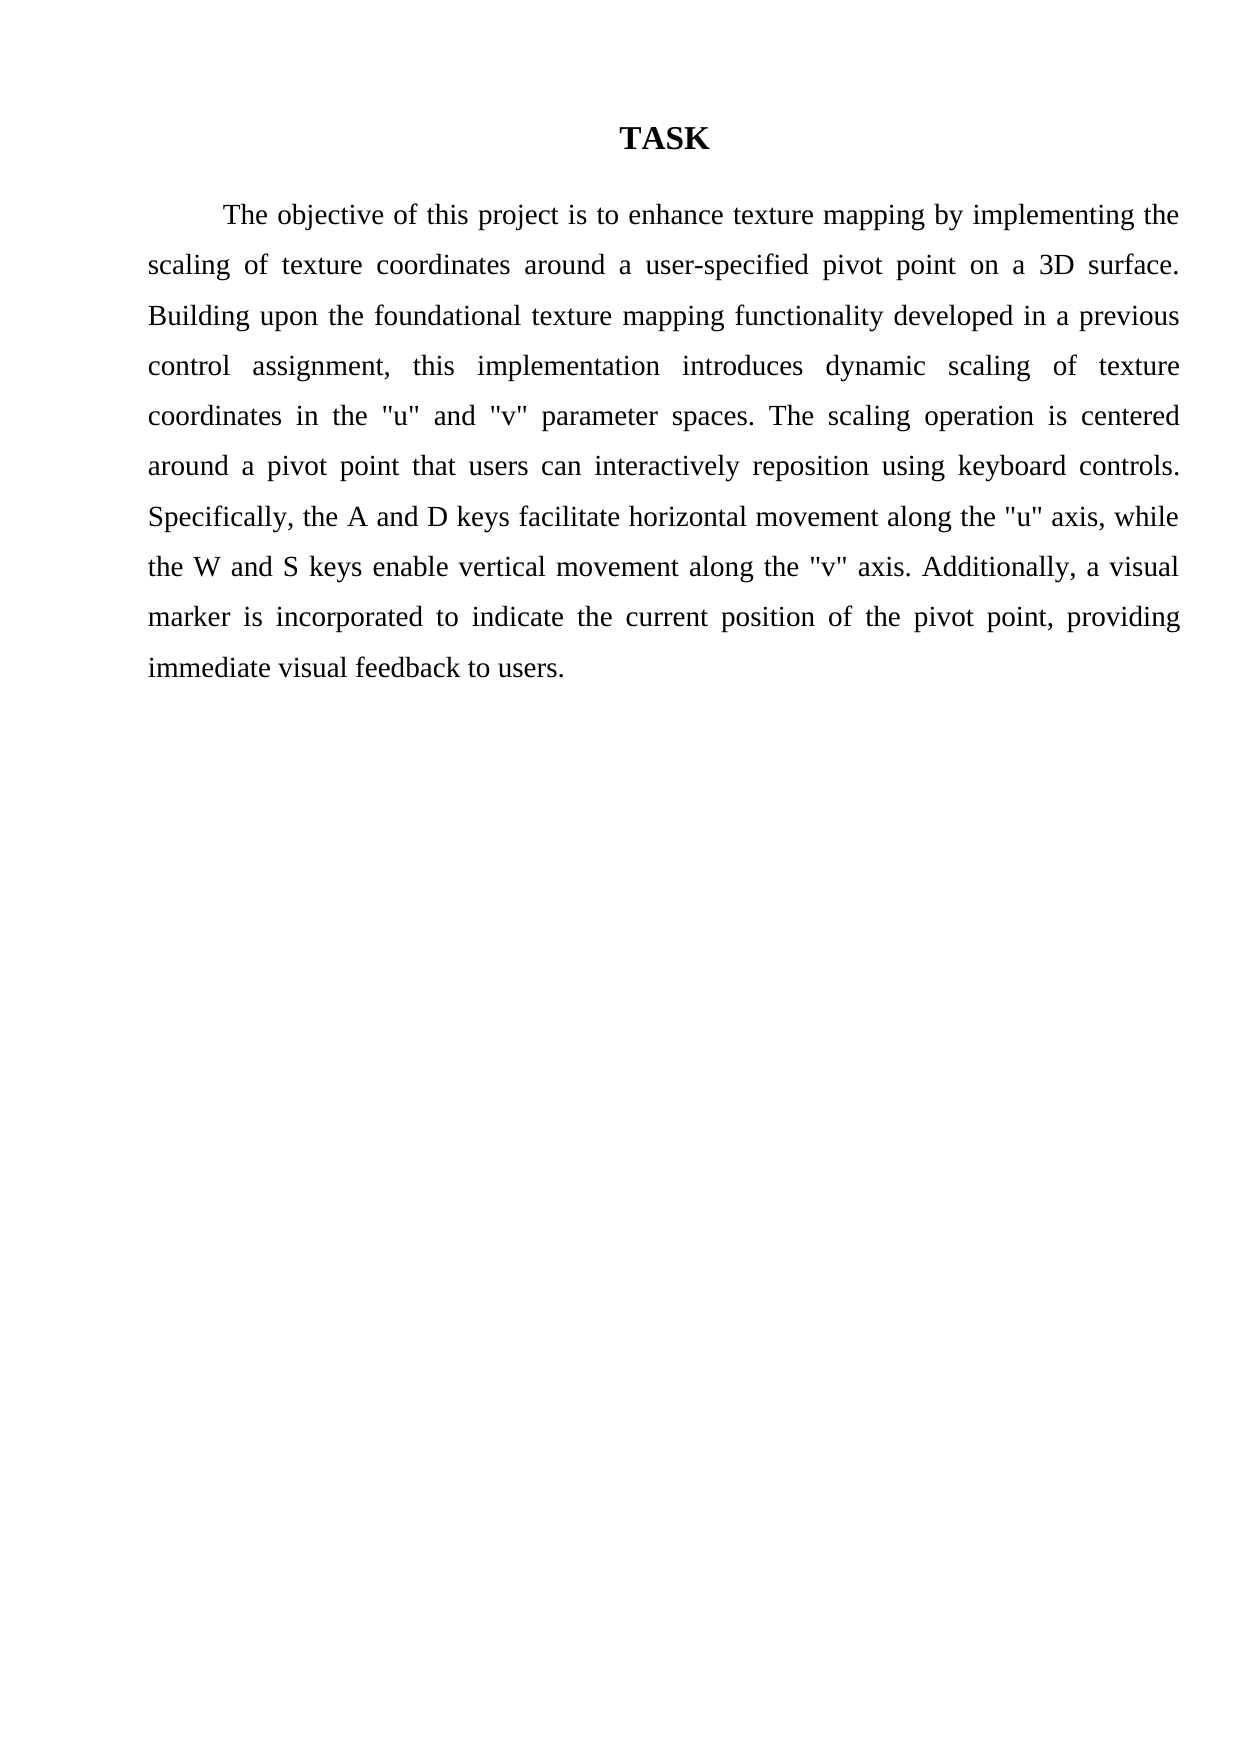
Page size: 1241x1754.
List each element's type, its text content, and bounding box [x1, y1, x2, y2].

text The objective of this project is to enhance texture mapping by implementing the scaling of texture coordinates around a user-specified pivot point on a 3D surface. Building upon the foundational texture mapping functionality developed in a previous control assignment, this implementation introduces dynamic scaling of texture coordinates in the "u" and "v" parameter spaces. The scaling operation is centered around a pivot point that users can interactively reposition using keyboard controls. Specifically, the A and D keys facilitate horizontal movement along the "u" axis, while the W and S keys enable vertical movement along the "v" axis. Additionally, a visual marker is incorporated to indicate the current position of the pivot point, providing immediate visual feedback to users. [148, 197, 1181, 683]
text TASK [148, 118, 1181, 156]
